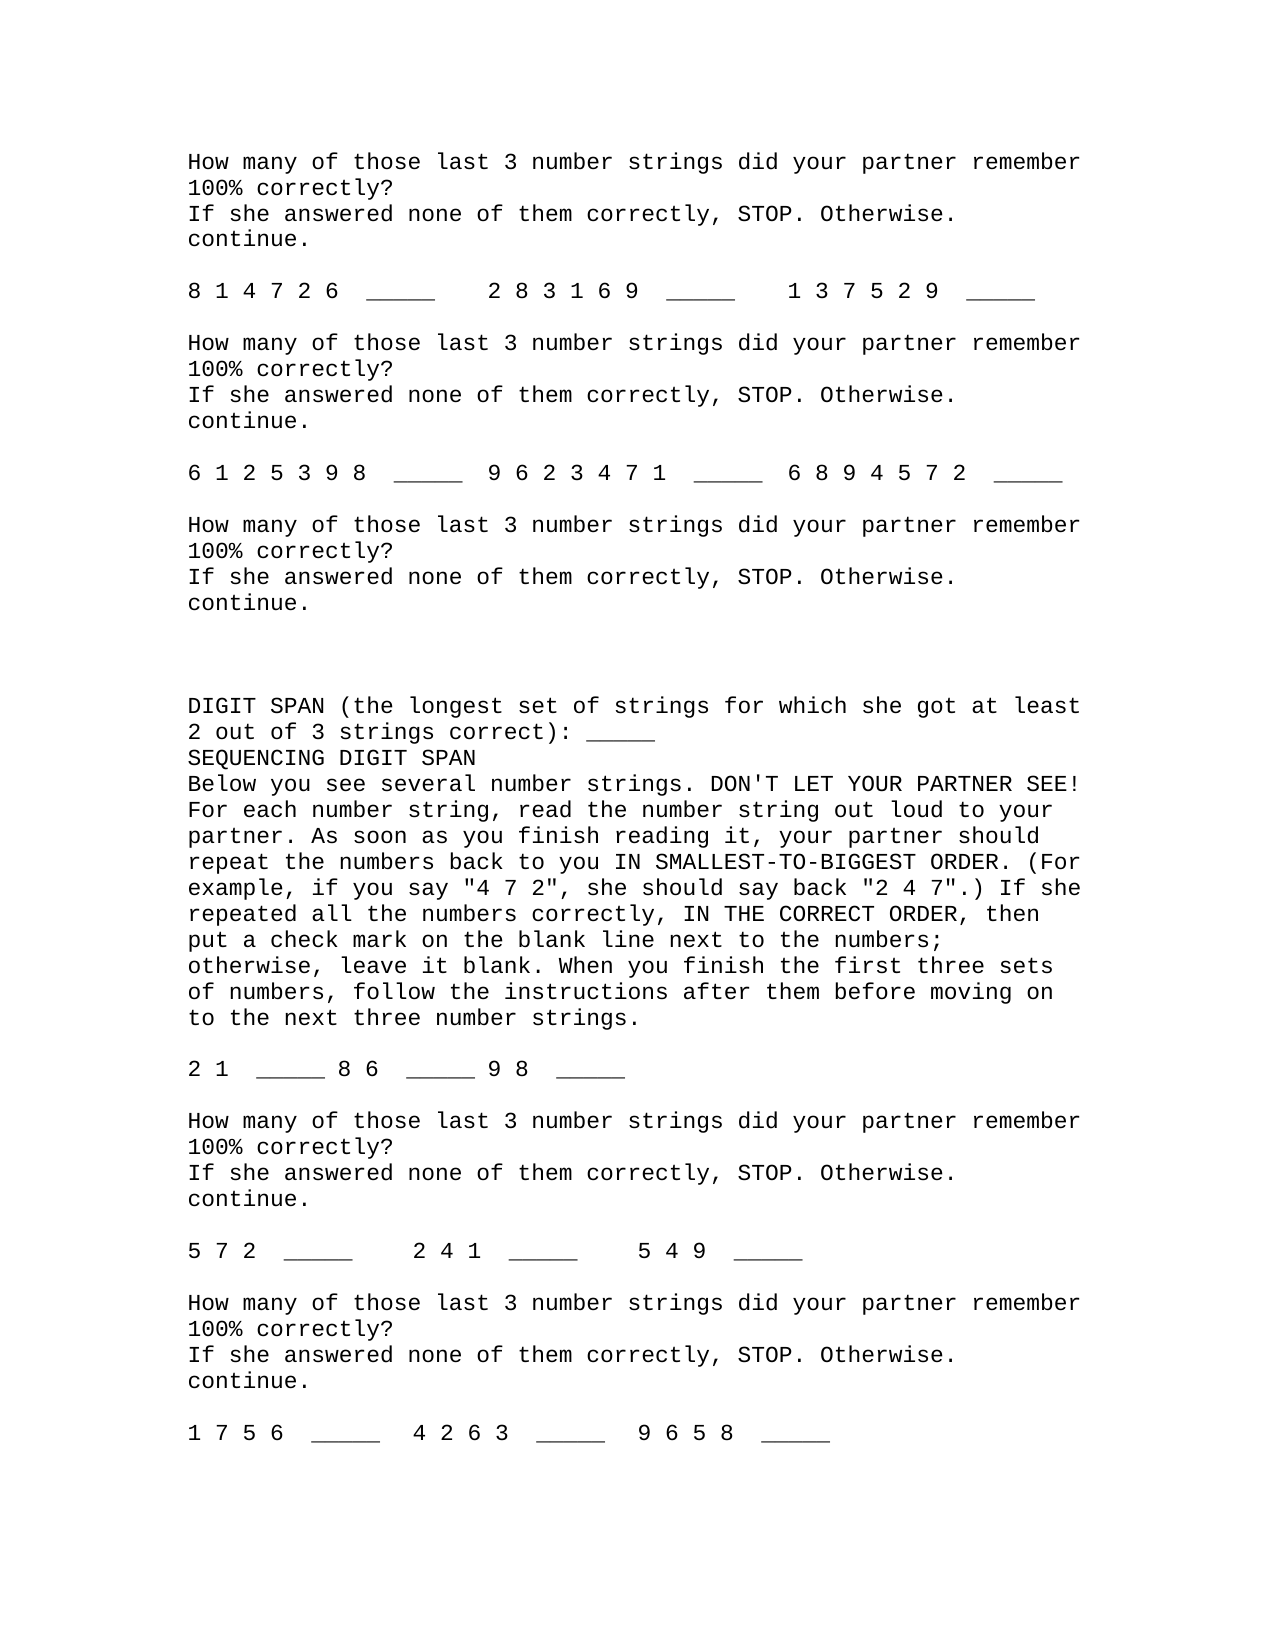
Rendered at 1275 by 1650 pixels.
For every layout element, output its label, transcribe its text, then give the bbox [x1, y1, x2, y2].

text 5 7 2 _____ 2 4 1 _____ 5 4 9 _____ [187, 1239, 1087, 1265]
text If she answered none of them correctly, STOP. Otherwise. continue. [187, 1162, 1087, 1213]
text 2 1 _____ 8 6 _____ 9 8 _____ [187, 1058, 1087, 1084]
text DIGIT SPAN (the longest set of strings for which she got at least 2 out of 3 strings correct): _____ [187, 695, 1087, 747]
text 6 1 2 5 3 9 8 _____ 9 6 2 3 4 7 1 _____ 6 8 9 4 5 7 2 _____ [187, 461, 1087, 487]
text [187, 1343, 1087, 1395]
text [187, 150, 1087, 202]
text SEQUENCING DIGIT SPAN [187, 747, 1087, 772]
text How many of those last 3 number strings did your partner remember 100% correctly? [187, 1110, 1087, 1162]
text 1 7 5 6 _____ 4 2 6 3 _____ 9 6 5 8 _____ [187, 1421, 1087, 1447]
text If she answered none of them correctly, STOP. Otherwise. continue. [187, 565, 1087, 617]
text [187, 202, 1087, 254]
text 8 1 4 7 2 6 _____ 2 8 3 1 6 9 _____ 1 3 7 5 2 9 _____ [187, 280, 1087, 306]
text How many of those last 3 number strings did your partner remember 100% correctly? [187, 513, 1087, 565]
text If she answered none of them correctly, STOP. Otherwise. continue. [187, 383, 1087, 435]
text Below you see several number strings. DON'T LET YOUR PARTNER SEE! For each number string, read the number string out loud to your partner. As soon as you finish reading it, your partner should repeat the numbers back to you IN SMALLEST-TO-BIGGEST ORDER. (For example, if you say "4 7 2", she should say back "2 4 7".) If she repeated all the numbers correctly, IN THE CORRECT ORDER, then put a check mark on the blank line next to the numbers; otherwise, leave it blank. When you finish the first three sets of numbers, follow the instructions after them before moving on to the next three number strings. [187, 772, 1087, 1032]
text How many of those last 3 number strings did your partner remember 100% correctly? [187, 332, 1087, 383]
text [187, 1291, 1087, 1343]
